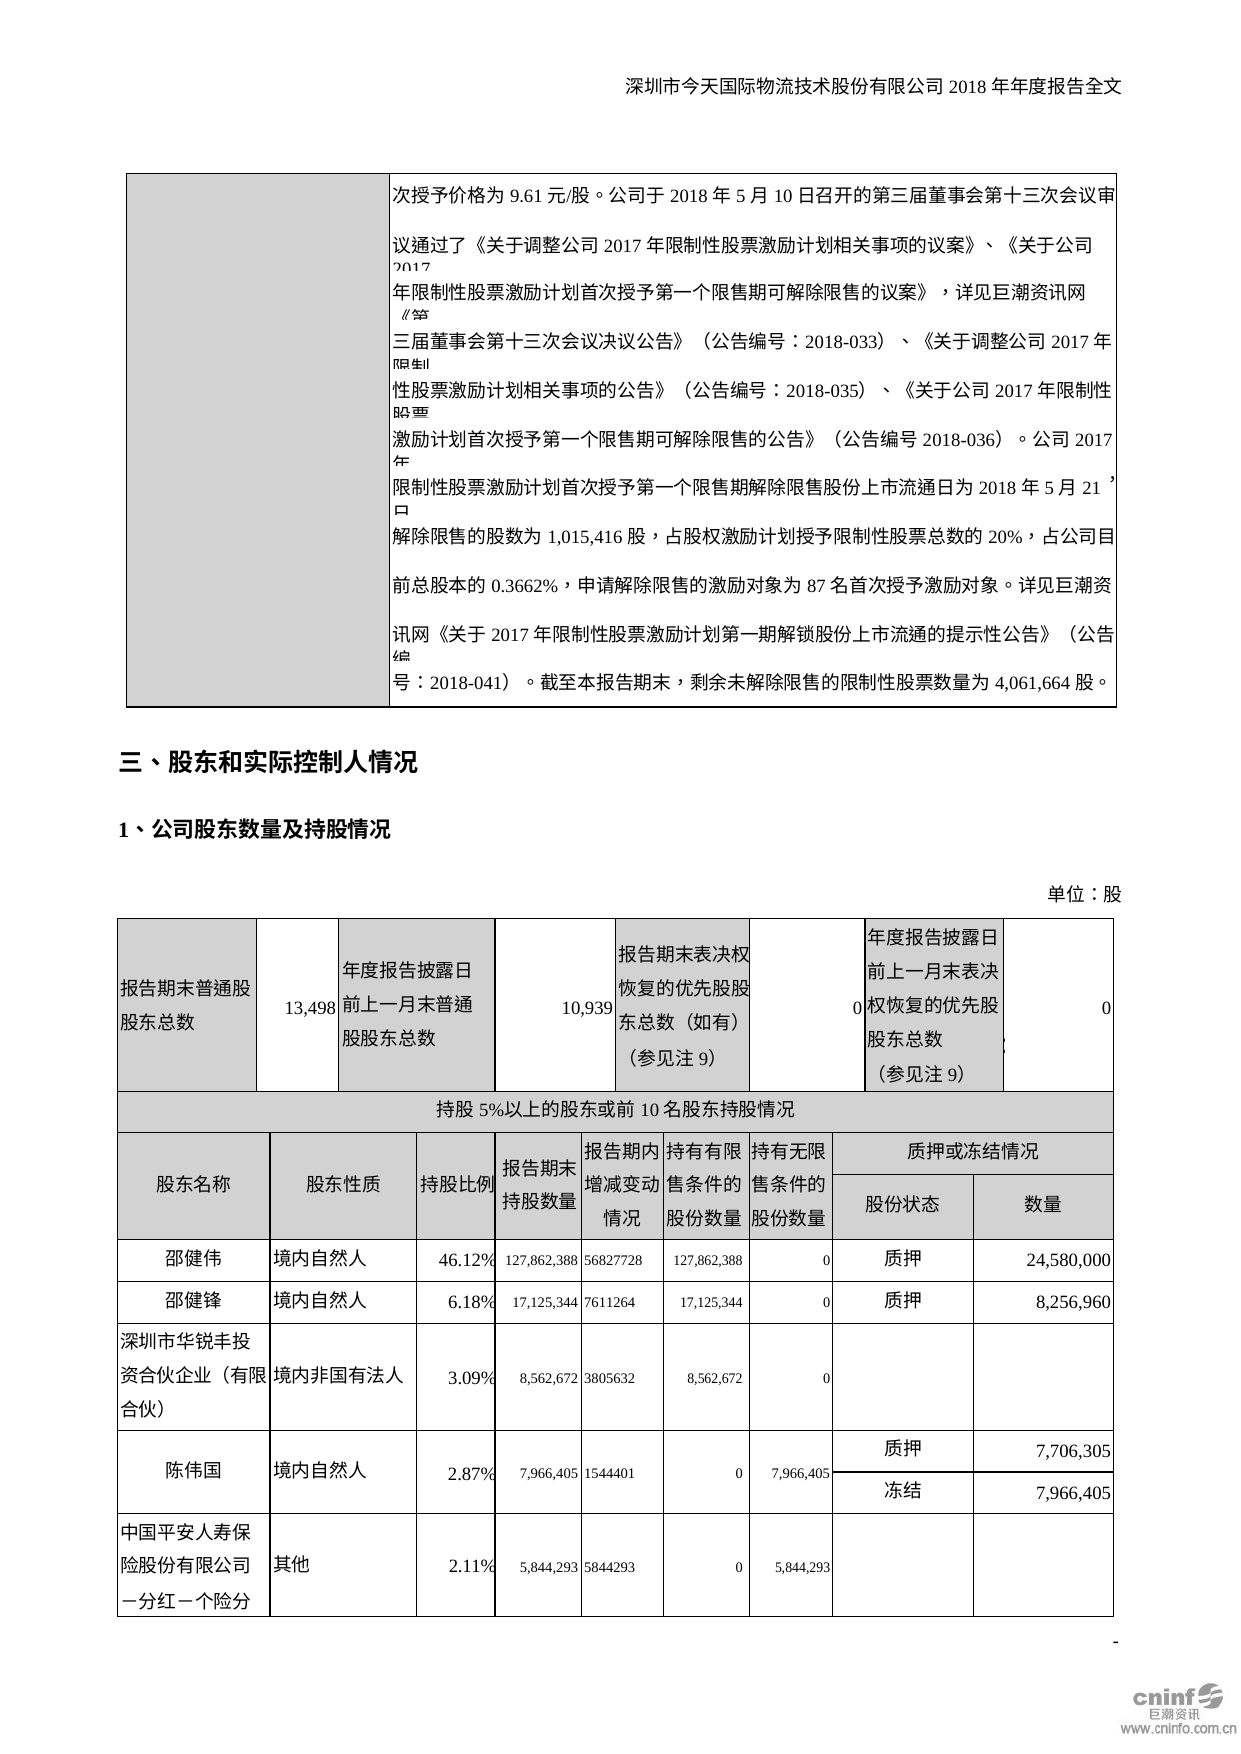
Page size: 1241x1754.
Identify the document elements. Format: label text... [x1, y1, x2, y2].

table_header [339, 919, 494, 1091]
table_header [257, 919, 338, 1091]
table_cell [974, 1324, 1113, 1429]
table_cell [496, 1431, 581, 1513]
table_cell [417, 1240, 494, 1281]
subtitle 三、股东和实际控制人情况 [118, 745, 1124, 779]
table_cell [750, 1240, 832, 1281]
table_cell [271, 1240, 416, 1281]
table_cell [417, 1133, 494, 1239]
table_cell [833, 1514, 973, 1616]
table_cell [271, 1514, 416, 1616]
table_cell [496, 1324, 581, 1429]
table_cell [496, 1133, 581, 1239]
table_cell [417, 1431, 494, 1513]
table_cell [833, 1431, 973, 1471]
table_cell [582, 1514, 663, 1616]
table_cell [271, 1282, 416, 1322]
picture [1115, 1680, 1240, 1737]
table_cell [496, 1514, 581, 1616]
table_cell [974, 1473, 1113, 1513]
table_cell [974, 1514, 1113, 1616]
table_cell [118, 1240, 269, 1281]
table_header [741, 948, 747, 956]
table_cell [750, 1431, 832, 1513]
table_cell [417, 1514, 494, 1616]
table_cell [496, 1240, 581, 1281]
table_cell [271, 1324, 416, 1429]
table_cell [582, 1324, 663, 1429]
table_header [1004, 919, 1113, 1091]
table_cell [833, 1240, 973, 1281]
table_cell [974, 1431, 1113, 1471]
subtitle 1、公司股东数量及持股情况 [118, 814, 1124, 844]
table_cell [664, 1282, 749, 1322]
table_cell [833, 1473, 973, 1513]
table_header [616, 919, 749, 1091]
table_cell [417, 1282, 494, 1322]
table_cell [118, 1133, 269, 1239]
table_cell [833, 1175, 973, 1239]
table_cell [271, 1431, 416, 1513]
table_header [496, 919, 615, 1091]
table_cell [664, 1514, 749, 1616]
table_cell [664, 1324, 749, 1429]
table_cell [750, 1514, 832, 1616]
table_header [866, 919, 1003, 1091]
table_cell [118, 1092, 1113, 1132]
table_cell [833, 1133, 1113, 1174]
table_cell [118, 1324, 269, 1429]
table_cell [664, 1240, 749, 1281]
text ， [390, 466, 1116, 492]
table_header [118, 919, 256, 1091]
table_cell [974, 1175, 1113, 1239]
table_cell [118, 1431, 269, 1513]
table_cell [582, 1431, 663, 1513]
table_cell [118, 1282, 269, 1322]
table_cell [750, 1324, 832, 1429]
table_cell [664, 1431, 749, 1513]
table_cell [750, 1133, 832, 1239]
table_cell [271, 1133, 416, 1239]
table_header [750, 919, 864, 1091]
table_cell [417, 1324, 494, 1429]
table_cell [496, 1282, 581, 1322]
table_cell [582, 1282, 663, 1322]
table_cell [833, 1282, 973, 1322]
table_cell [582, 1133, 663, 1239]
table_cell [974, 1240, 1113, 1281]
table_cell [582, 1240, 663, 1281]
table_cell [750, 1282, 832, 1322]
text 单位：股 [118, 881, 1122, 906]
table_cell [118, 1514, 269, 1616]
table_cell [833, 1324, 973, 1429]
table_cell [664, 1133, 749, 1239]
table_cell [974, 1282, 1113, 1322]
